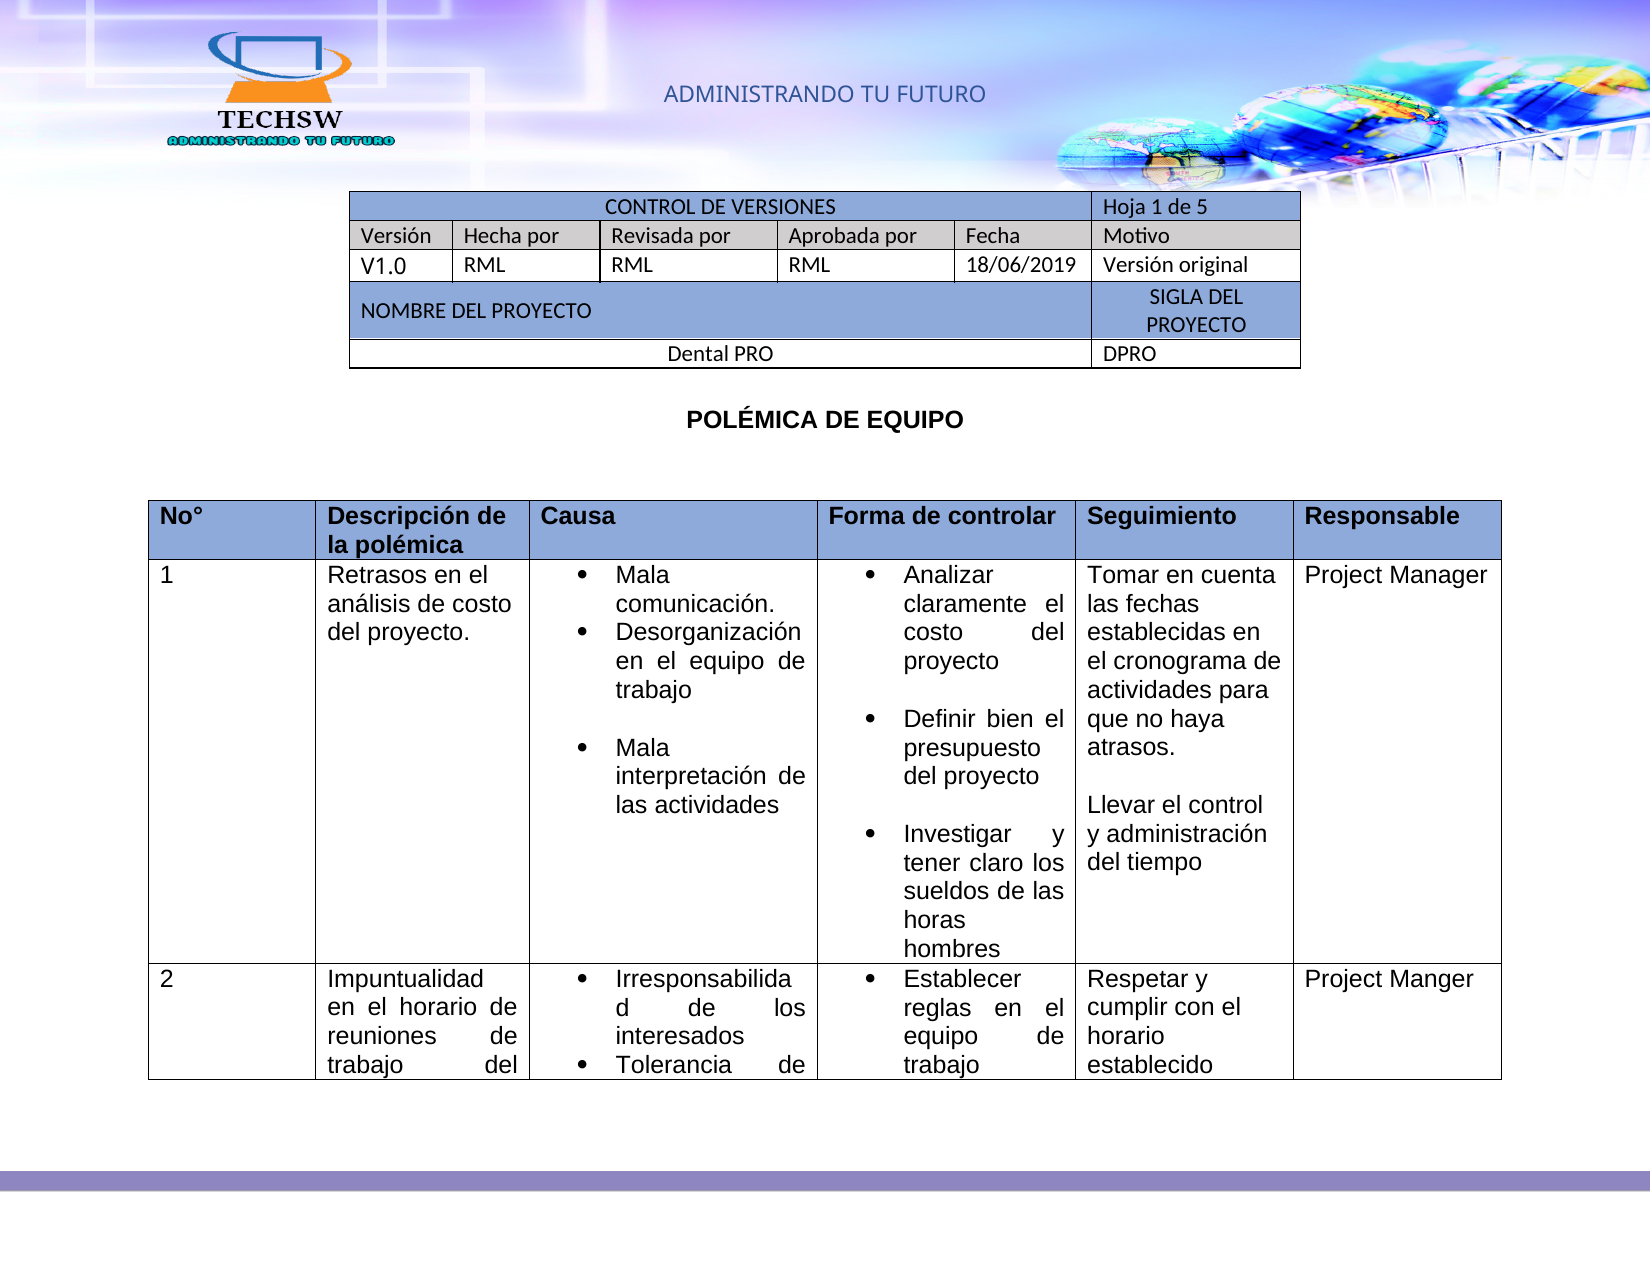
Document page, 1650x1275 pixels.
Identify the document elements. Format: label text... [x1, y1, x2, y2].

table_cell 18/06/2019 [955, 250, 1091, 281]
table_cell Dental PRO [350, 340, 1091, 367]
table_cell Fecha [955, 221, 1091, 249]
table_cell Project Manager [1294, 560, 1501, 963]
table_cell Versión original [1092, 250, 1300, 281]
table_cell Irresponsabilidad de los interesados Tolerancia de faltas falta de comunicación. [530, 964, 817, 1079]
table_cell Revisada por [601, 221, 777, 249]
text POLÉMICA DE EQUIPO [148, 405, 1502, 433]
table_cell SIGLA DEL PROYECTO [1092, 282, 1300, 338]
table_cell Respetar y cumplir con el horario establecido dentro del área de trabajo del proyecto. [1076, 964, 1293, 1079]
table_cell Retrasos en el análisis de costo del proyecto. [316, 560, 529, 963]
table_cell V1.0 [350, 250, 452, 281]
table_cell Aprobada por [778, 221, 954, 249]
table_cell Analizar claramente el costo del proyecto Definir bien el presupuesto del proyecto Investigar y tener claro los sueldos de las horas hombres [818, 560, 1075, 963]
table_header Descripción de la polémica [316, 501, 529, 559]
table_cell RML [601, 250, 777, 281]
picture [0, 0, 1650, 208]
table_cell Motivo [1092, 221, 1300, 249]
table_cell DPRO [1092, 340, 1300, 367]
table_header CONTROL DE VERSIONES [350, 192, 1091, 220]
table_header Forma de controlar [818, 501, 1075, 559]
table_header Hoja 1 de 5 [1092, 192, 1300, 220]
table_cell Establecer reglas en el equipo de trabajo Estar consciente del horario que se establece. [818, 964, 1075, 1079]
table_cell Impuntualidad en el horario de reuniones de trabajo del proyecto [316, 964, 529, 1079]
table_cell 2 [149, 964, 315, 1079]
table_header Seguimiento [1076, 501, 1293, 559]
table_cell RML [778, 250, 954, 281]
table_header No° [149, 501, 315, 559]
table_cell RML [453, 250, 599, 281]
table_cell Project Manger [1294, 964, 1501, 1079]
table_cell Hecha por [453, 221, 599, 249]
picture [0, 1171, 1650, 1194]
table_cell Tomar en cuenta las fechas establecidas en el cronograma de actividades para que no haya atrasos. Llevar el control y administración del tiempo [1076, 560, 1293, 963]
table_header Causa [530, 501, 817, 559]
table_cell 1 [149, 560, 315, 963]
table_cell NOMBRE DEL PROYECTO [350, 282, 1091, 338]
table_header Responsable [1294, 501, 1501, 559]
table_cell Versión [350, 221, 452, 249]
table_cell Mala comunicación. Desorganización en el equipo de trabajo Mala interpretación de las actividades [530, 560, 817, 963]
